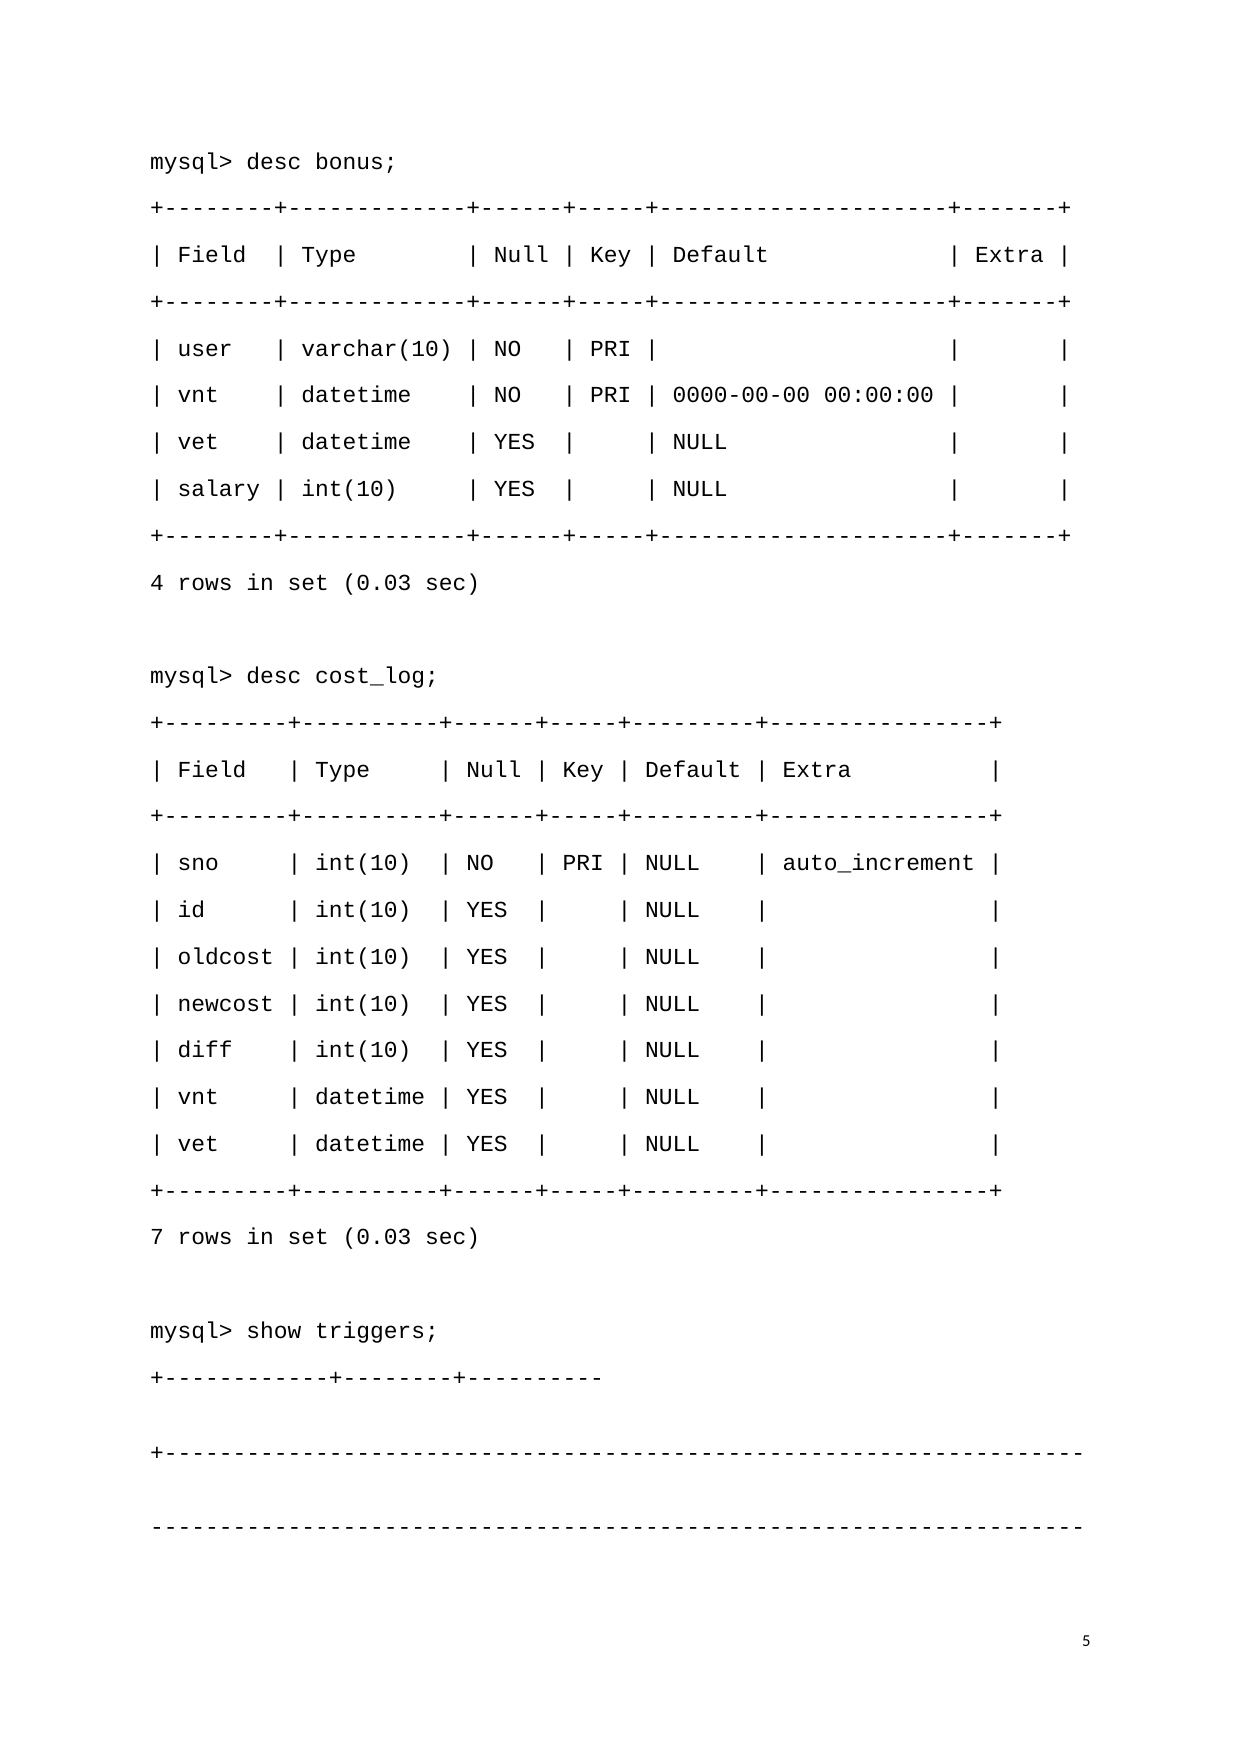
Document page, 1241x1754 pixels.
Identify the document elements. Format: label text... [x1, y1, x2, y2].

text mysql> desc cost_log; [150, 664, 1090, 690]
text | salary | int(10) | YES | | NULL | | [150, 477, 1090, 503]
text | sno | int(10) | NO | PRI | NULL | auto_increment | [150, 852, 1090, 877]
text | oldcost | int(10) | YES | | NULL | | [150, 945, 1090, 971]
text +--------+-------------+------+-----+---------------------+-------+ [150, 524, 1090, 550]
text +------------+--------+---------- [150, 1366, 1090, 1420]
text | vet | datetime | YES | | NULL | | [150, 431, 1090, 457]
text +---------+----------+------+-----+---------+----------------+ [150, 711, 1090, 737]
text mysql> show triggers; [150, 1319, 1090, 1345]
text +---------+----------+------+-----+---------+----------------+ [150, 805, 1090, 831]
text | vnt | datetime | NO | PRI | 0000-00-00 00:00:00 | | [150, 384, 1090, 410]
text | diff | int(10) | YES | | NULL | | [150, 1039, 1090, 1064]
text | newcost | int(10) | YES | | NULL | | [150, 992, 1090, 1018]
text +--------+-------------+------+-----+---------------------+-------+ [150, 290, 1090, 316]
text 4 rows in set (0.03 sec) [150, 571, 1090, 597]
text | user | varchar(10) | NO | PRI | | | [150, 337, 1090, 363]
text | vnt | datetime | YES | | NULL | | [150, 1085, 1090, 1111]
text | Field | Type | Null | Key | Default | Extra | [150, 758, 1090, 784]
text | id | int(10) | YES | | NULL | | [150, 898, 1090, 924]
text +------------------------------------------------------------------- [150, 1441, 1090, 1495]
text +--------+-------------+------+-----+---------------------+-------+ [150, 197, 1090, 223]
text | Field | Type | Null | Key | Default | Extra | [150, 243, 1090, 269]
text 7 rows in set (0.03 sec) [150, 1226, 1090, 1252]
text mysql> desc bonus; [150, 150, 1090, 176]
text | vet | datetime | YES | | NULL | | [150, 1132, 1090, 1158]
text +---------+----------+------+-----+---------+----------------+ [150, 1179, 1090, 1205]
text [150, 1516, 1090, 1569]
